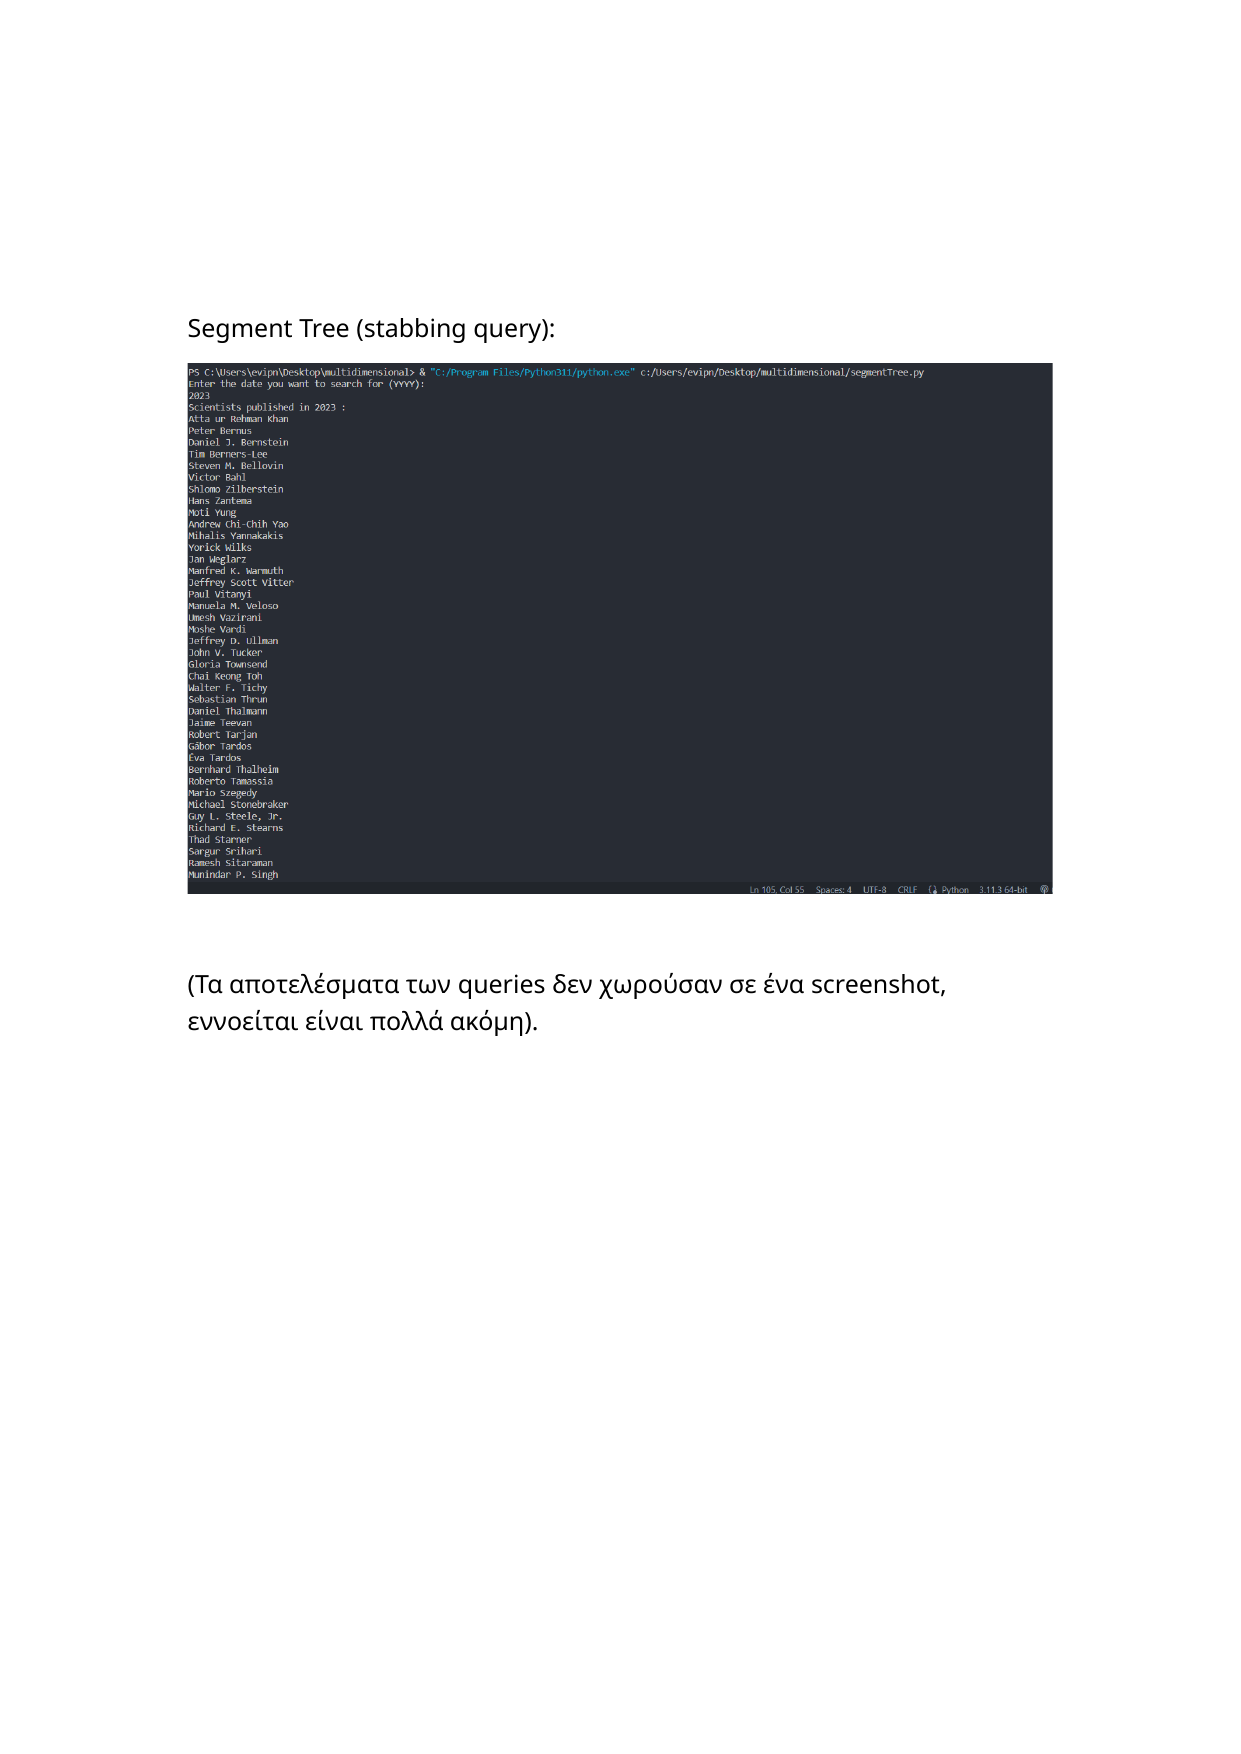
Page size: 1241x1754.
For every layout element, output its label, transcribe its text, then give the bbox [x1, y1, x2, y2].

text (Τα αποτελέσματα των queries δεν χωρούσαν σε ένα screenshot, εννοείται είναι πολλά ακόμη). [187, 966, 1053, 1037]
text Segment Tree (stabbing query): [187, 310, 1053, 344]
picture [187, 363, 1053, 894]
